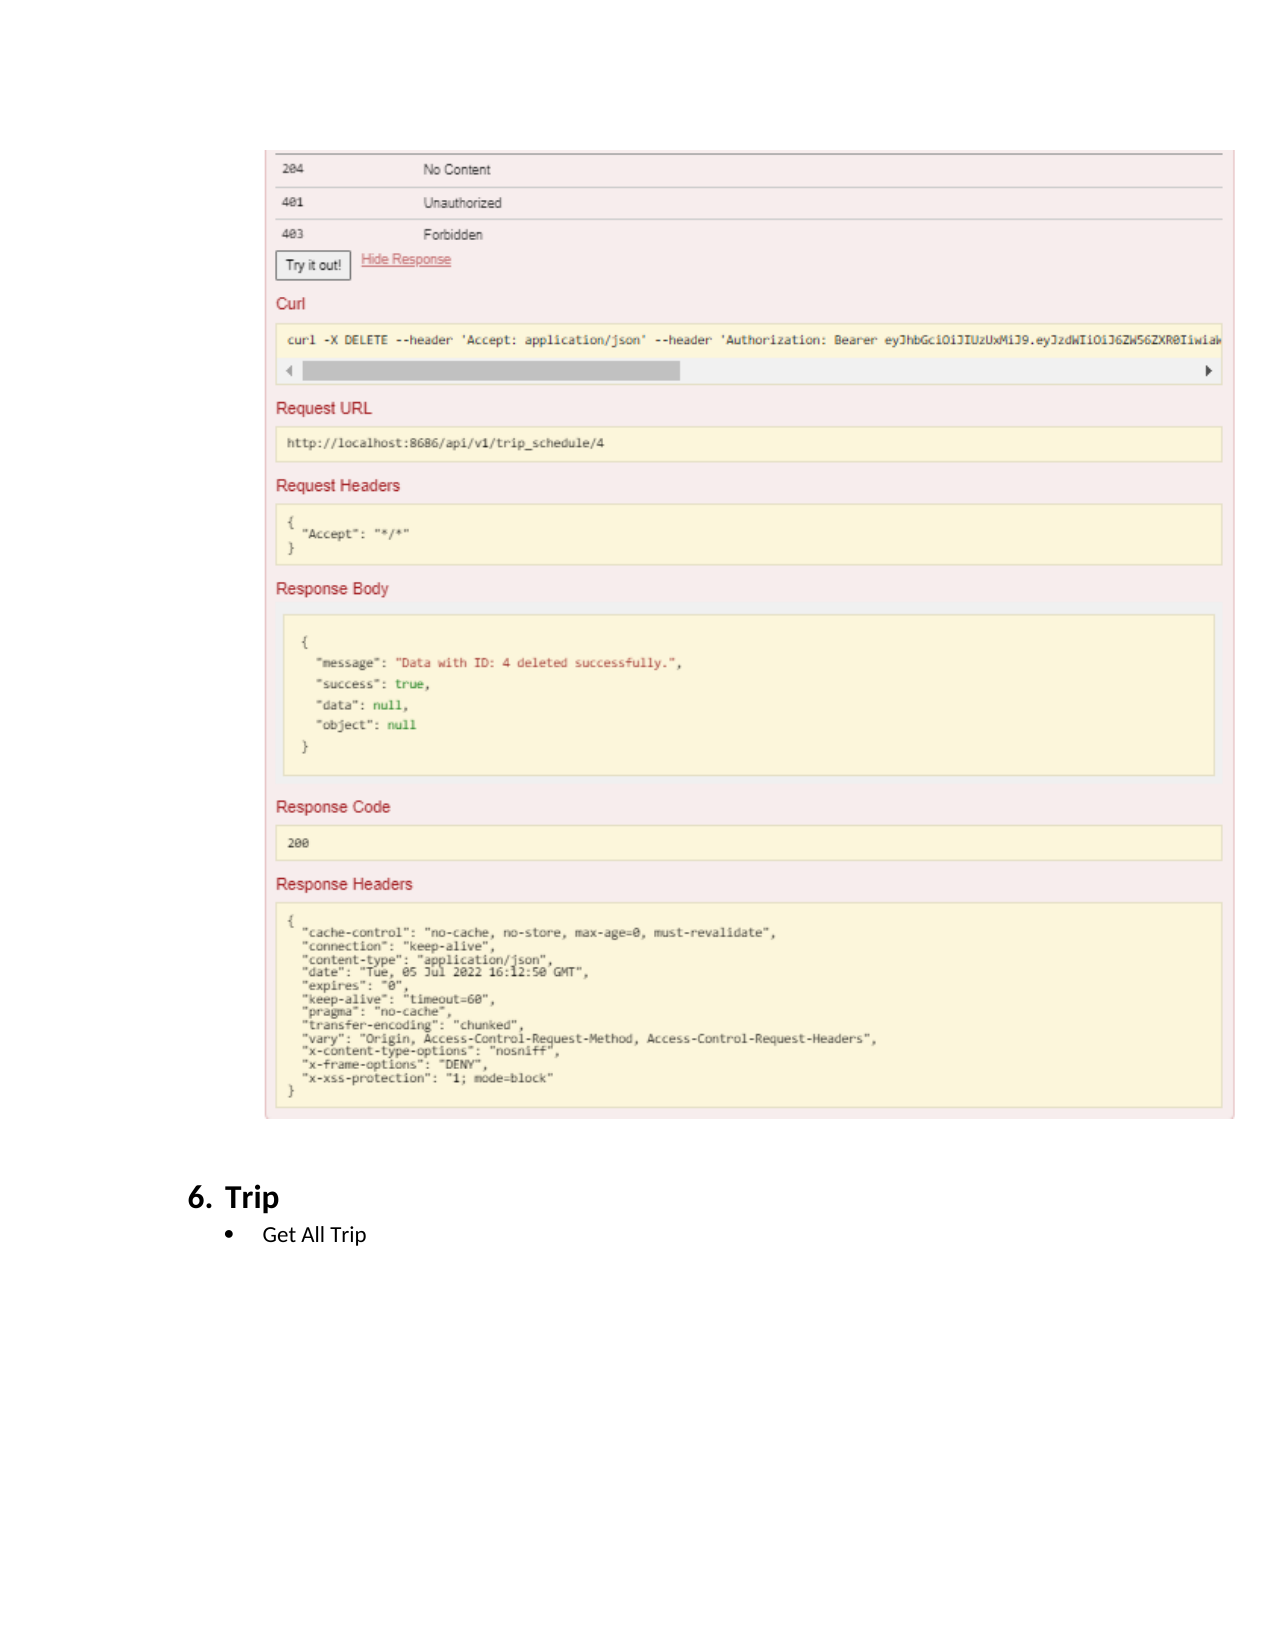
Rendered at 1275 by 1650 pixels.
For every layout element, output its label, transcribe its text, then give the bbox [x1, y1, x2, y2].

subtitle Trip [187, 1176, 1125, 1217]
picture [262, 150, 1238, 1119]
list Get All Trip [225, 1220, 1125, 1248]
